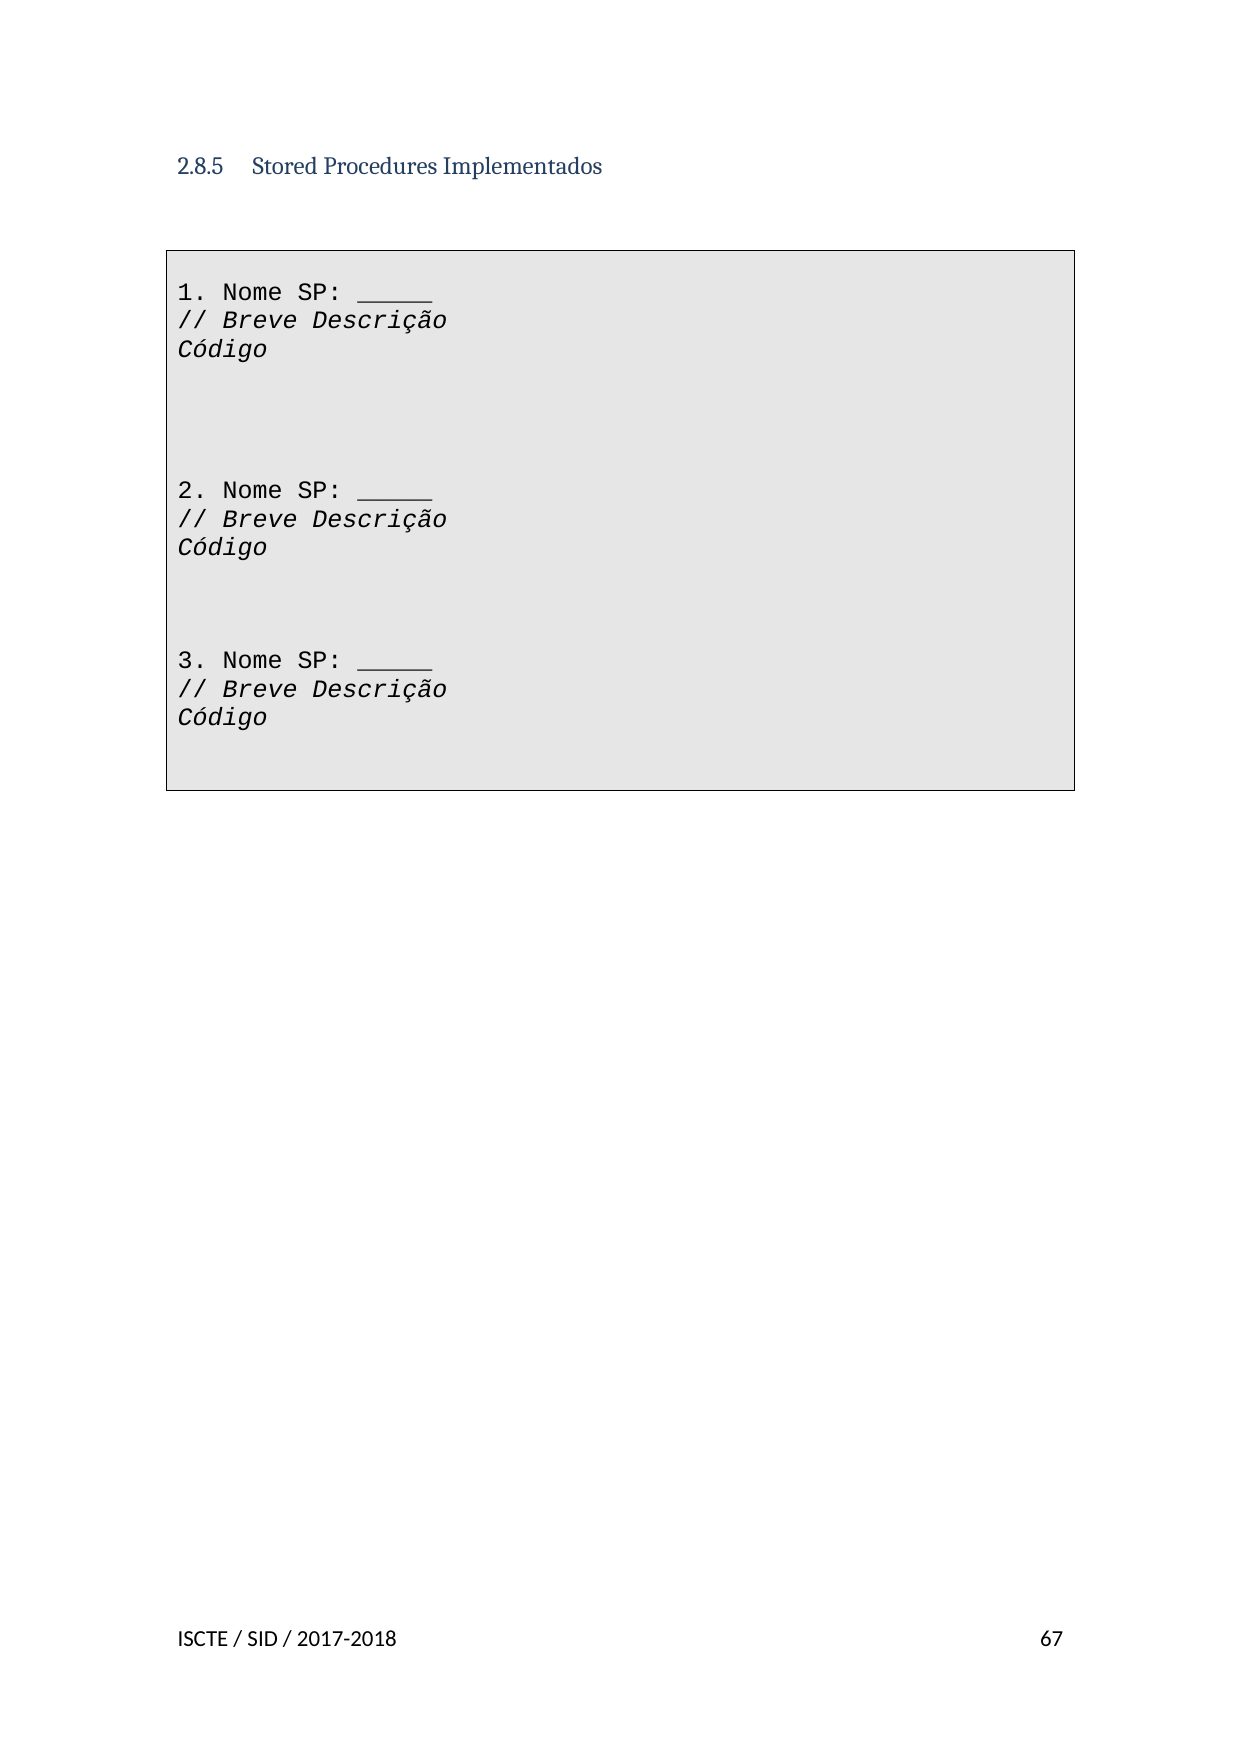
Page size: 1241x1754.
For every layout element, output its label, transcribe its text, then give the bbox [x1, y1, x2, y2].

table_header 1. Nome SP: _____ // Breve Descrição Código 2. Nome SP: _____ // Breve Descrição Código 3. Nome SP: _____ // Breve Descrição Código [167, 251, 1074, 790]
subtitle Stored Procedures Implementados [177, 152, 1063, 181]
